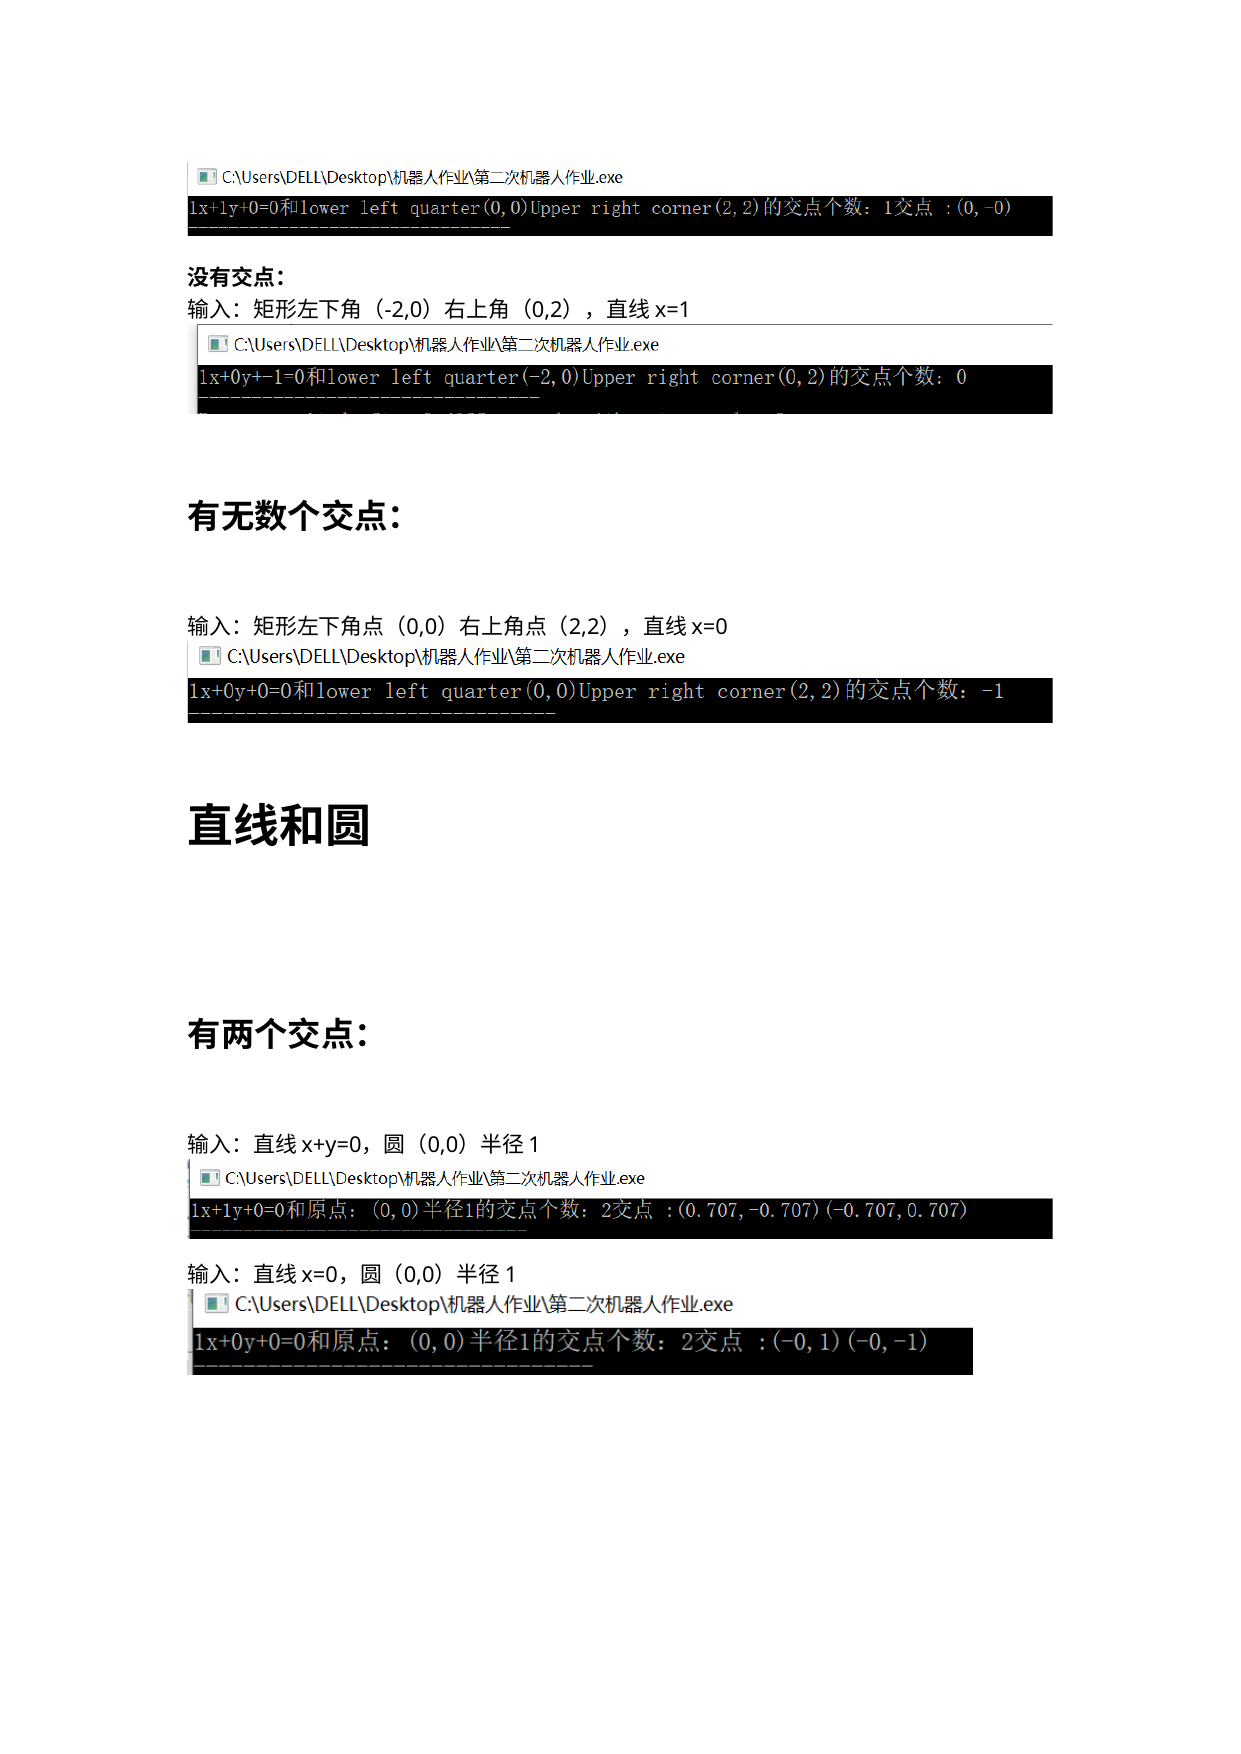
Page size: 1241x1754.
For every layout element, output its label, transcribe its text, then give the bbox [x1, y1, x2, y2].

picture [187, 1289, 973, 1375]
picture [187, 641, 1053, 723]
text 输入：直线x+y=0，圆（0,0）半径1 [187, 1127, 1053, 1159]
text 输入：直线x=0，圆（0,0）半径1 [187, 1257, 1053, 1289]
text 没有交点： [187, 259, 1053, 292]
picture [187, 162, 1053, 236]
subtitle 有两个交点： [187, 999, 1053, 1064]
subtitle 直线和圆 [187, 774, 1053, 872]
text 输入：矩形左下角点（0,0）右上角点（2,2），直线x=0 [187, 609, 1053, 641]
picture [187, 324, 1053, 414]
picture [187, 1159, 1053, 1239]
subtitle 有无数个交点： [187, 482, 1053, 547]
text 输入：矩形左下角（-2,0）右上角（0,2），直线x=1 [187, 292, 1053, 324]
